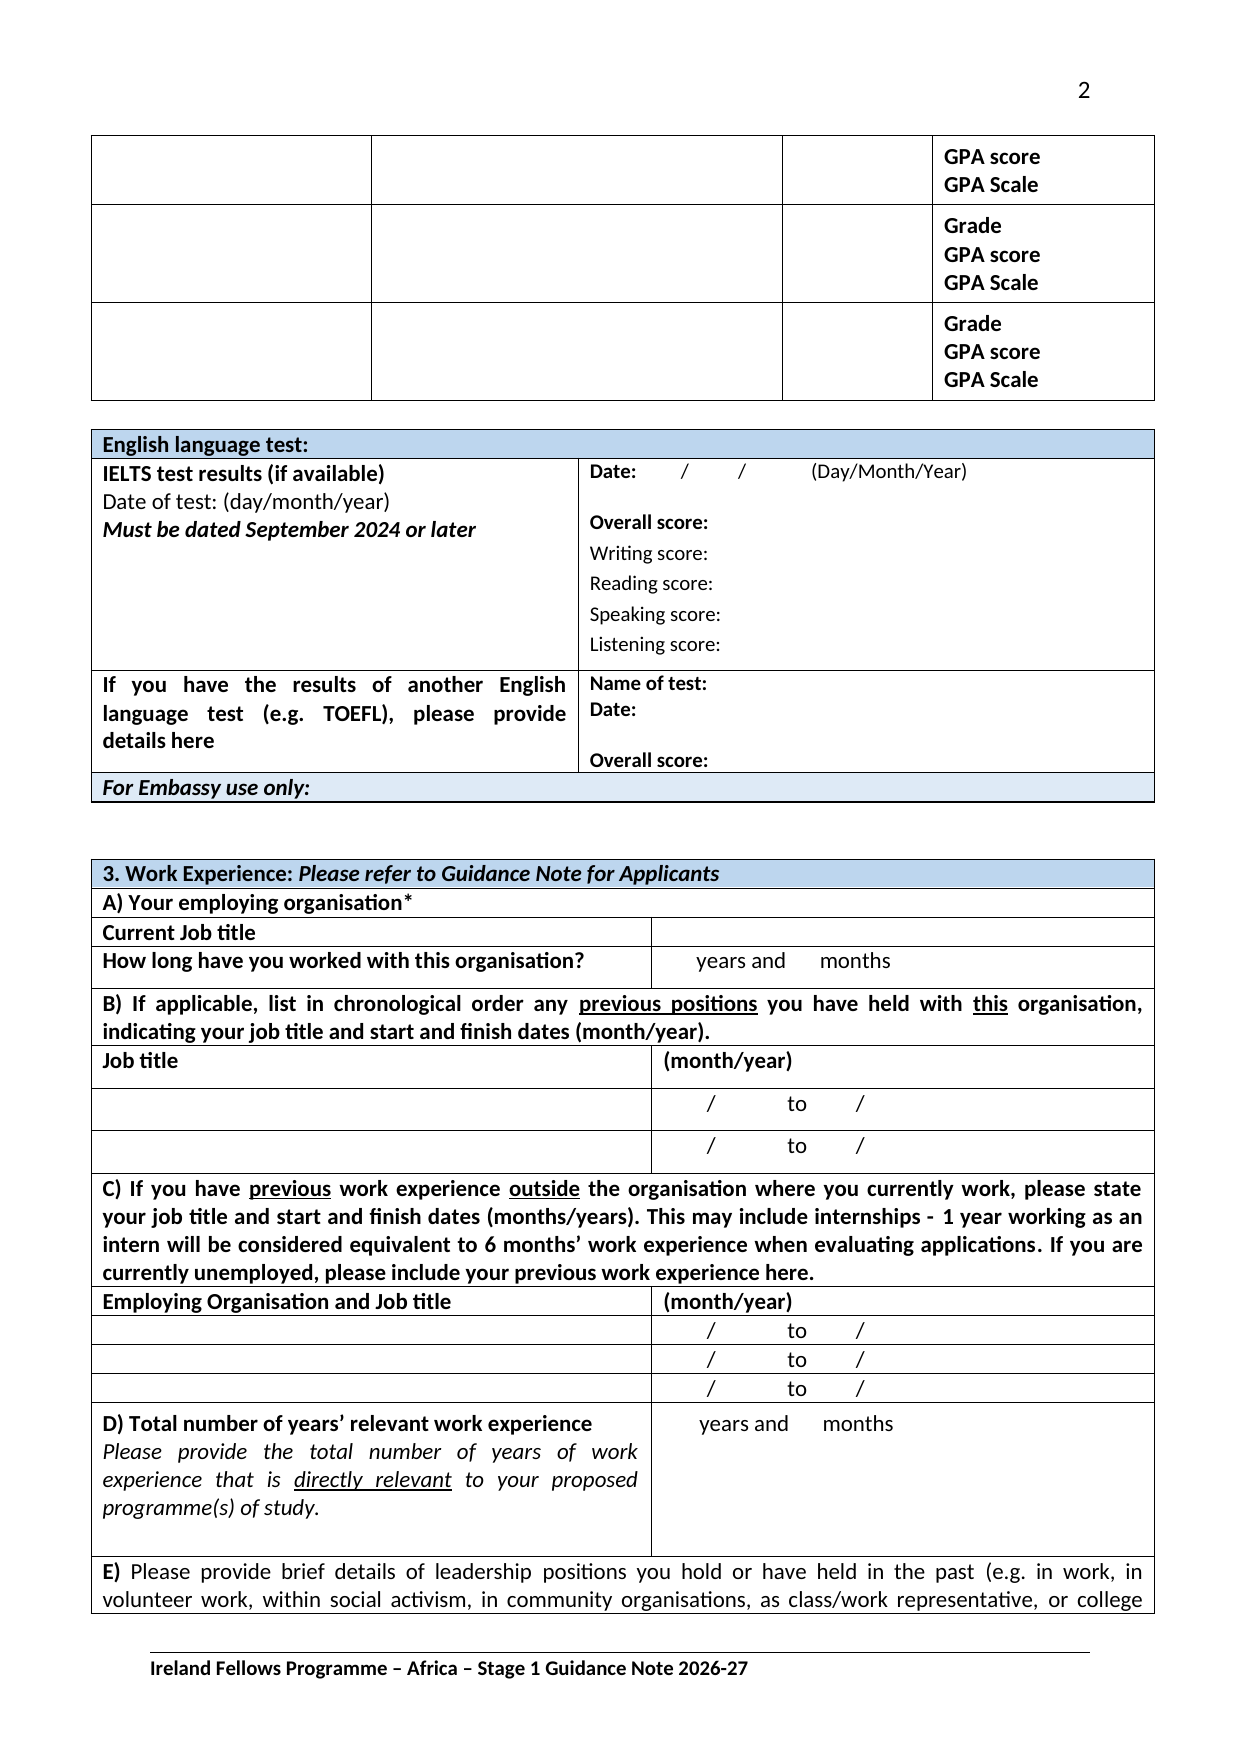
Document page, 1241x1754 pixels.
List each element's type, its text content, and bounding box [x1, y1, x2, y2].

table_cell [92, 1131, 651, 1173]
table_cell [92, 1557, 1154, 1613]
table_cell (month/year) [652, 1287, 1154, 1315]
table_cell [372, 303, 782, 399]
table_cell years and months [652, 1403, 1154, 1556]
table_cell [372, 205, 782, 302]
table_cell Date: / / (Day/Month/Year) Overall score: Writing score: Reading score: Speaking score: Listening score: [579, 459, 1154, 669]
table_cell [92, 1345, 651, 1373]
table_cell Job title [92, 1046, 651, 1088]
table_cell C) If you have previous work experience outside the organisation where you currently work, please state your job title and start and finish dates (months/years). This may include internships - 1 year working as an intern will be considered equivalent to 6 months’ work experience when evaluating applications. If you are currently unemployed, please include your previous work experience here. [92, 1174, 1154, 1286]
table_cell [783, 303, 932, 399]
table_cell [783, 136, 932, 204]
table_cell If you have the results of another English language test (e.g. TOEFL), please provide details here [92, 671, 578, 772]
table_cell years and months [652, 947, 1154, 988]
table_cell [92, 1374, 651, 1402]
table_cell / to / [652, 1089, 1154, 1130]
table_cell Name of test: Date: Overall score: [579, 671, 1154, 772]
table_cell IELTS test results (if available) Date of test: (day/month/year) Must be dated September 2024 or later [92, 459, 578, 669]
table_cell / to / [652, 1345, 1154, 1373]
table_cell / to / [652, 1316, 1154, 1344]
table_cell [92, 1089, 651, 1130]
table_cell [92, 205, 371, 302]
table_cell D) Total number of years’ relevant work experience Please provide the total number of years of work experience that is directly relevant to your proposed programme(s) of study. [92, 1403, 651, 1556]
table_cell B) If applicable, list in chronological order any previous positions you have held with this organisation, indicating your job title and start and finish dates (month/year). [92, 989, 1154, 1045]
table_cell For Embassy use only: [92, 773, 1154, 801]
table_cell [92, 136, 371, 204]
table_cell Grade GPA score GPA Scale [933, 303, 1154, 399]
table_cell [92, 303, 371, 399]
table_cell [783, 205, 932, 302]
table_cell [372, 136, 782, 204]
table_cell / to / [652, 1374, 1154, 1402]
table_cell (month/year) [652, 1046, 1154, 1088]
table_cell Current Job title [92, 918, 651, 946]
table_cell / to / [652, 1131, 1154, 1173]
table_cell A) Your employing organisation* [92, 889, 1154, 917]
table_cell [933, 136, 1154, 204]
table_header English language test: [92, 430, 1154, 458]
table_cell How long have you worked with this organisation? [92, 947, 651, 988]
table_cell Employing Organisation and Job title [92, 1287, 651, 1315]
table_cell [92, 1316, 651, 1344]
table_cell Grade GPA score GPA Scale [933, 205, 1154, 302]
table_cell [652, 918, 1154, 946]
table_header 3. Work Experience: Please refer to Guidance Note for Applicants [92, 860, 1154, 887]
